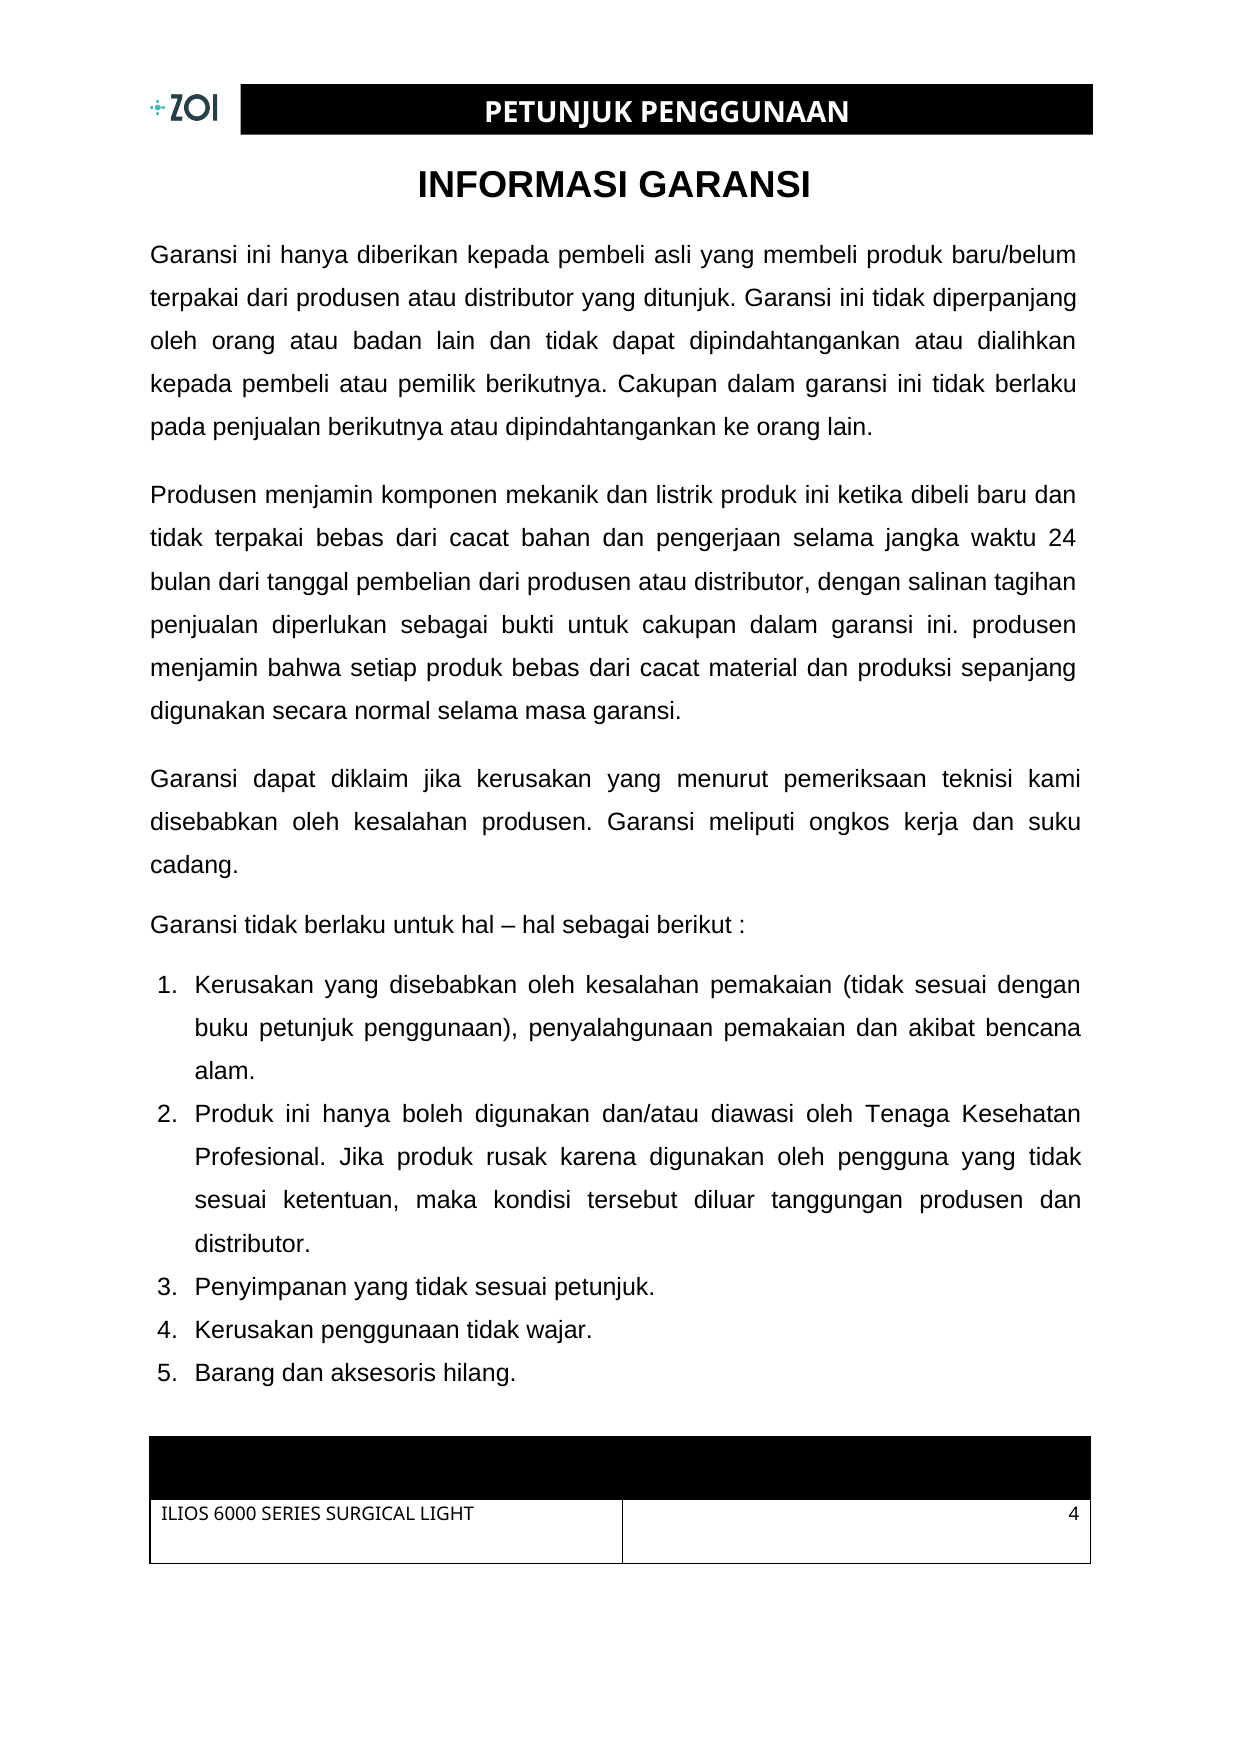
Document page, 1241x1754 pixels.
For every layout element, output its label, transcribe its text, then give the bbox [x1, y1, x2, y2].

text INFORMASI GARANSI [150, 162, 1078, 206]
list Barang dan aksesoris hilang. [157, 1358, 1083, 1387]
picture [150, 94, 218, 121]
list Penyimpanan yang tidak sesuai petunjuk. [157, 1272, 1083, 1301]
list Kerusakan penggunaan tidak wajar. [157, 1315, 1083, 1344]
list Produk ini hanya boleh digunakan dan/atau diawasi oleh Tenaga Kesehatan Profesional. Jika produk rusak karena digunakan oleh pengguna yang tidak sesuai ketentuan, maka kondisi tersebut diluar tanggungan produsen dan distributor. [157, 1099, 1083, 1257]
text Garansi tidak berlaku untuk hal – hal sebagai berikut : [150, 910, 1083, 939]
text Garansi ini hanya diberikan kepada pembeli asli yang membeli produk baru/belum terpakai dari produsen atau distributor yang ditunjuk. Garansi ini tidak diperpanjang oleh orang atau badan lain dan tidak dapat dipindahtangankan atau dialihkan kepada pembeli atau pemilik berikutnya. Cakupan dalam garansi ini tidak berlaku pada penjualan berikutnya atau dipindahtangankan ke orang lain. [150, 240, 1078, 441]
text Produsen menjamin komponen mekanik dan listrik produk ini ketika dibeli baru dan tidak terpakai bebas dari cacat bahan dan pengerjaan selama jangka waktu 24 bulan dari tanggal pembelian dari produsen atau distributor, dengan salinan tagihan penjualan diperlukan sebagai bukti untuk cakupan dalam garansi ini. produsen menjamin bahwa setiap produk bebas dari cacat material dan produksi sepanjang digunakan secara normal selama masa garansi. [150, 480, 1078, 725]
text Garansi dapat diklaim jika kerusakan yang menurut pemeriksaan teknisi kami disebabkan oleh kesalahan produsen. Garansi meliputi ongkos kerja dan suku cadang. [150, 764, 1083, 879]
list Kerusakan yang disebabkan oleh kesalahan pemakaian (tidak sesuai dengan buku petunjuk penggunaan), penyalahgunaan pemakaian dan akibat bencana alam. [157, 970, 1083, 1085]
